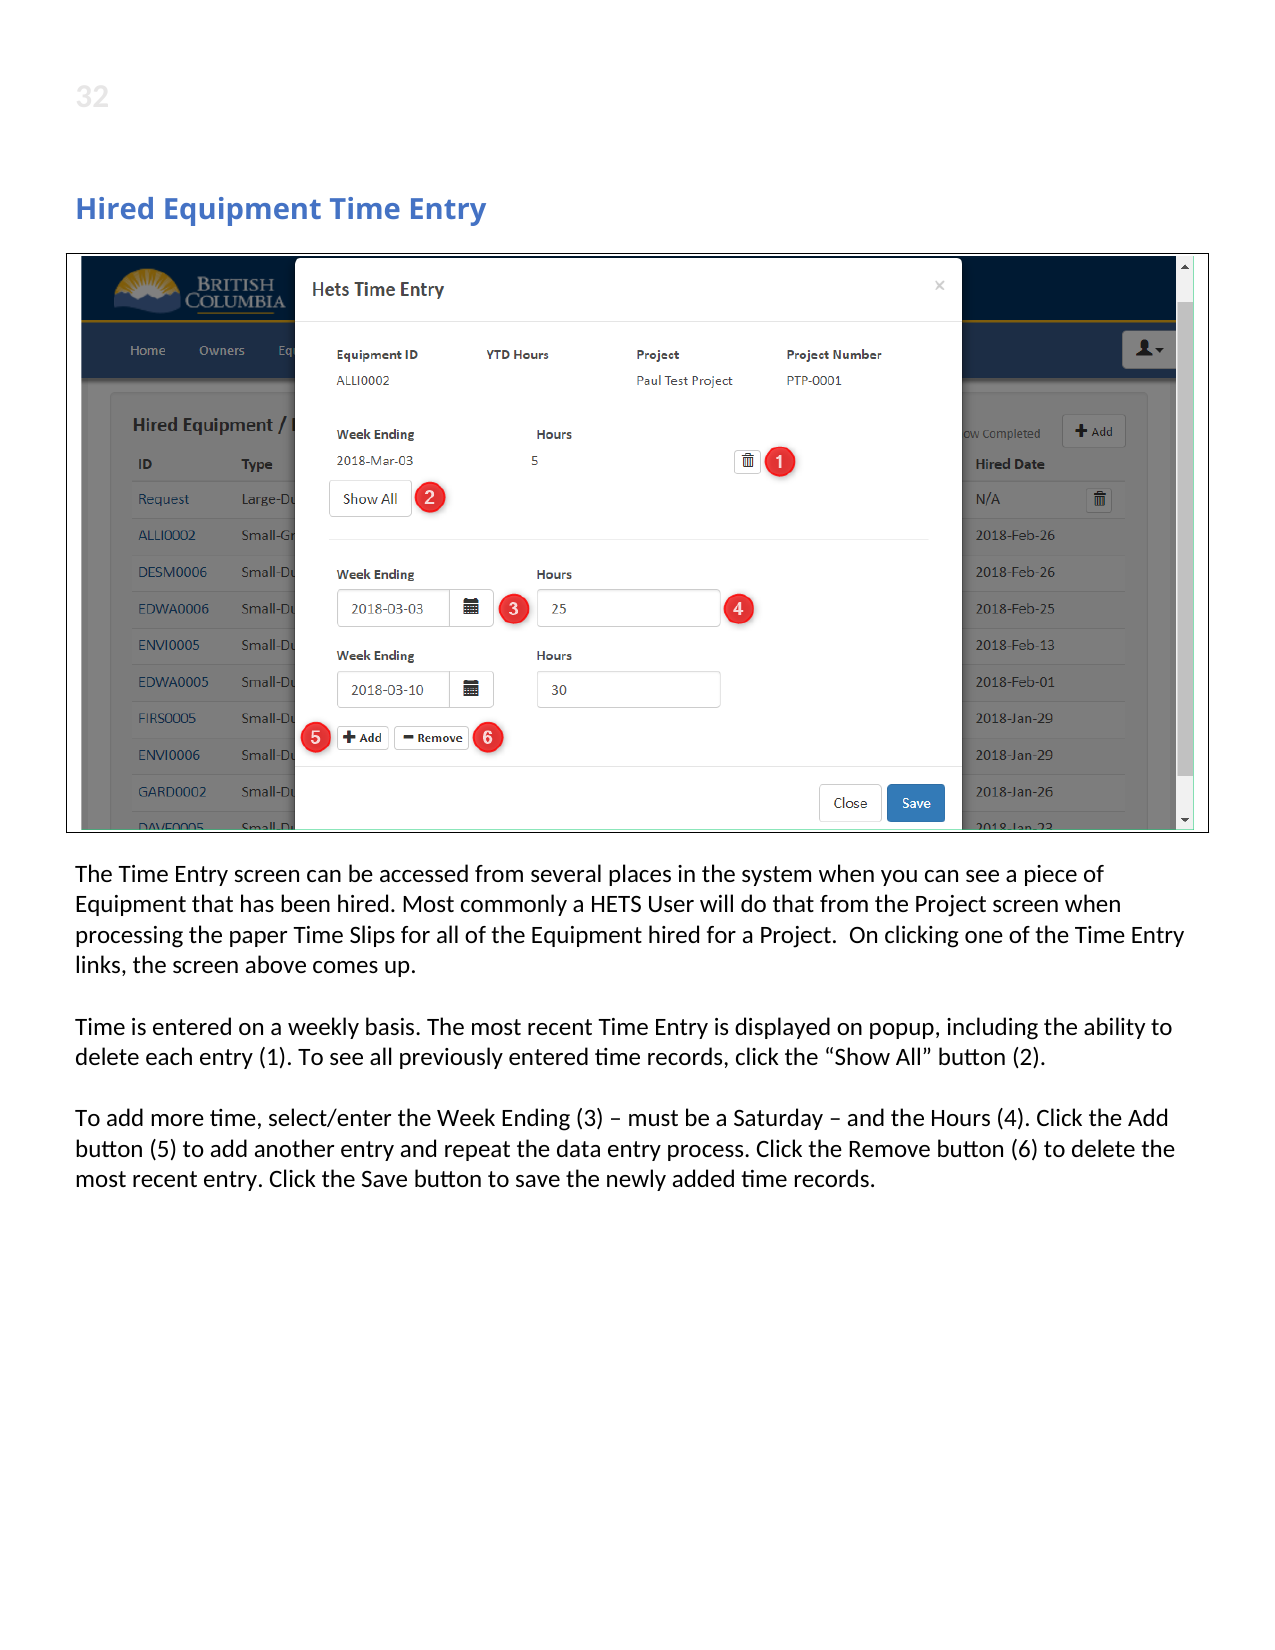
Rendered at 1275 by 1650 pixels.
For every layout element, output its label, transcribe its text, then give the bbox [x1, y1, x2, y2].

picture [81, 256, 1194, 830]
text The Time Entry screen can be accessed from several places in the system when you can see a piece of Equipment that has been hired. Most commonly a HETS User will do that from the Project screen when processing the paper Time Slips for all of the Equipment hired for a Project. On clicking one of the Time Entry links, the screen above comes up. [75, 858, 1200, 980]
subtitle Hired Equipment Time Entry [75, 188, 1200, 228]
text To add more time, select/enter the Week Ending (3) – must be a Saturday – and the Hours (4). Click the Add button (5) to add another entry and repeat the data entry process. Click the Remove button (6) to delete the most recent entry. Click the Save button to save the newly added time records. [75, 1102, 1200, 1194]
text Time is entered on a weekly basis. The most recent Time Entry is displayed on popup, including the ability to delete each entry (1). To see all previously entered time records, click the “Show All” button (2). [75, 1011, 1200, 1072]
